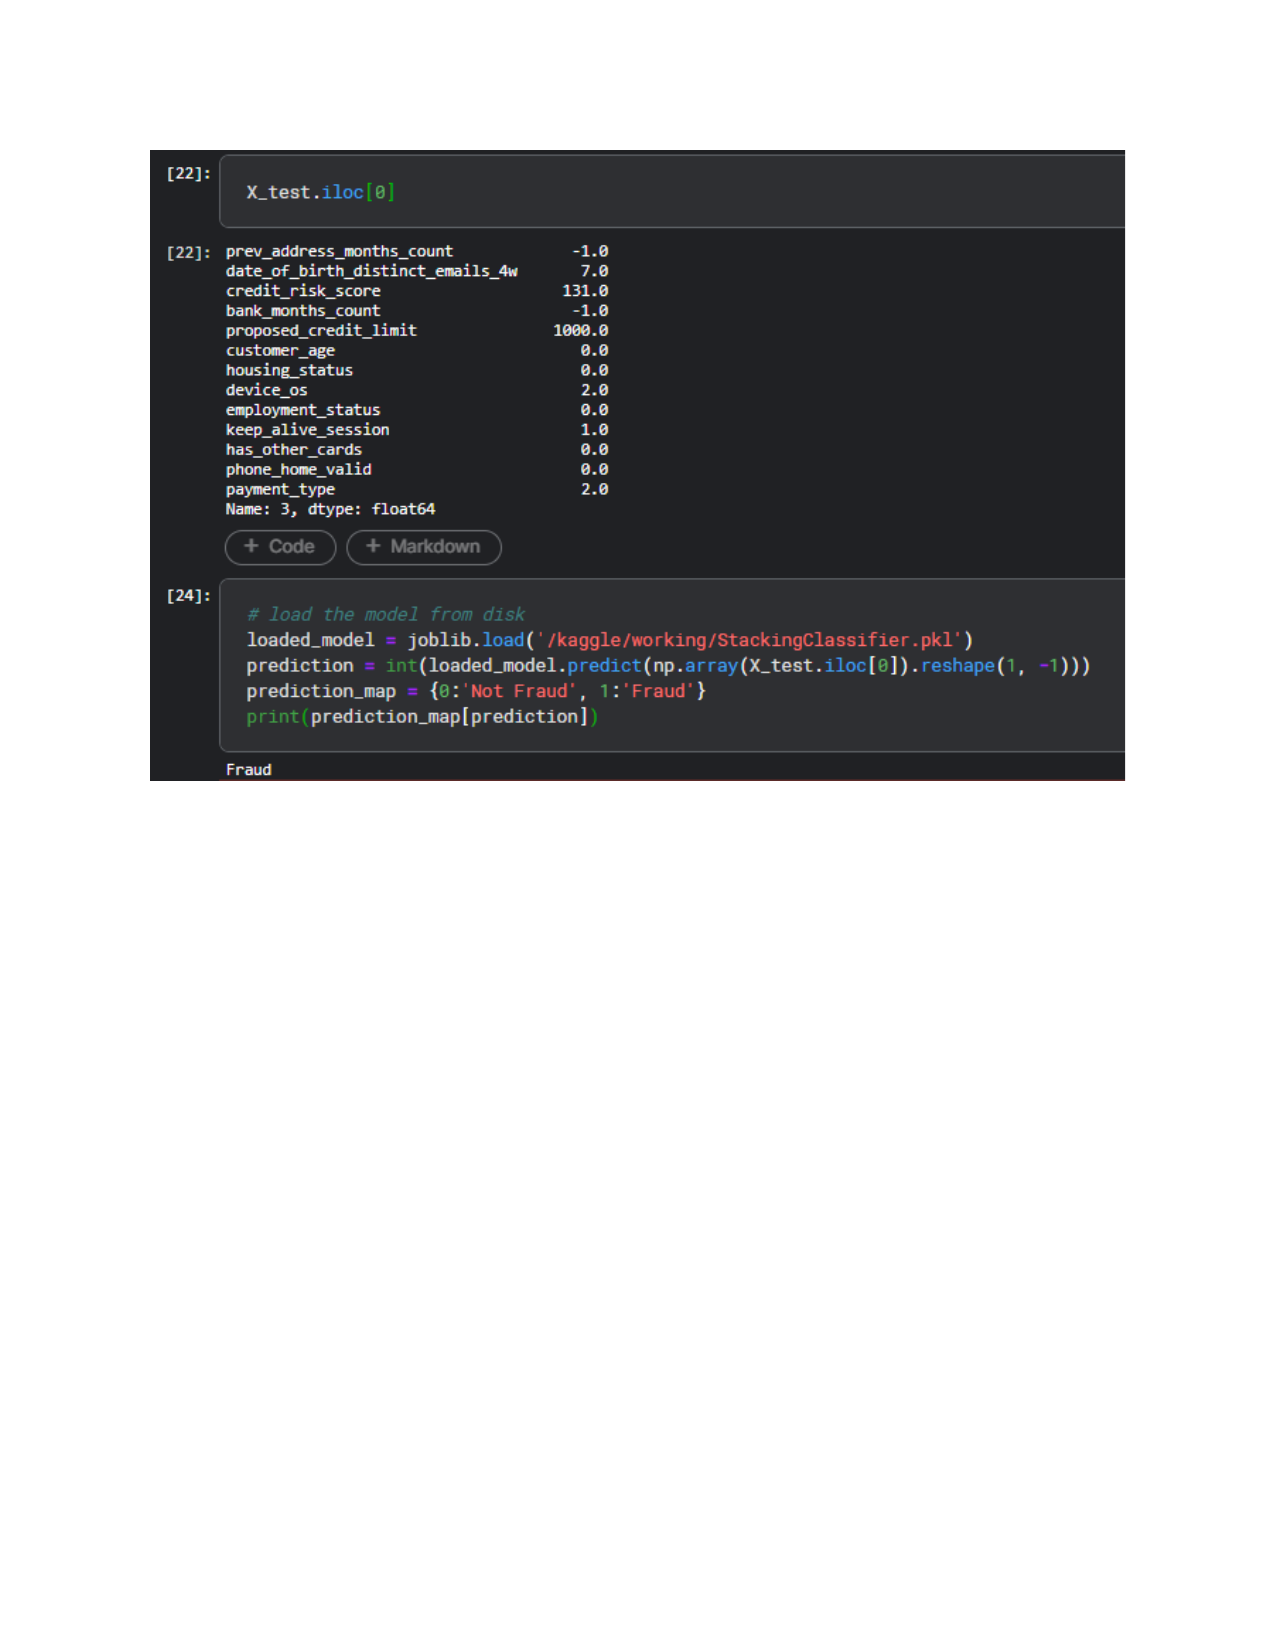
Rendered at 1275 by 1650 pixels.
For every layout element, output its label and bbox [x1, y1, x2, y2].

picture [150, 150, 1125, 781]
